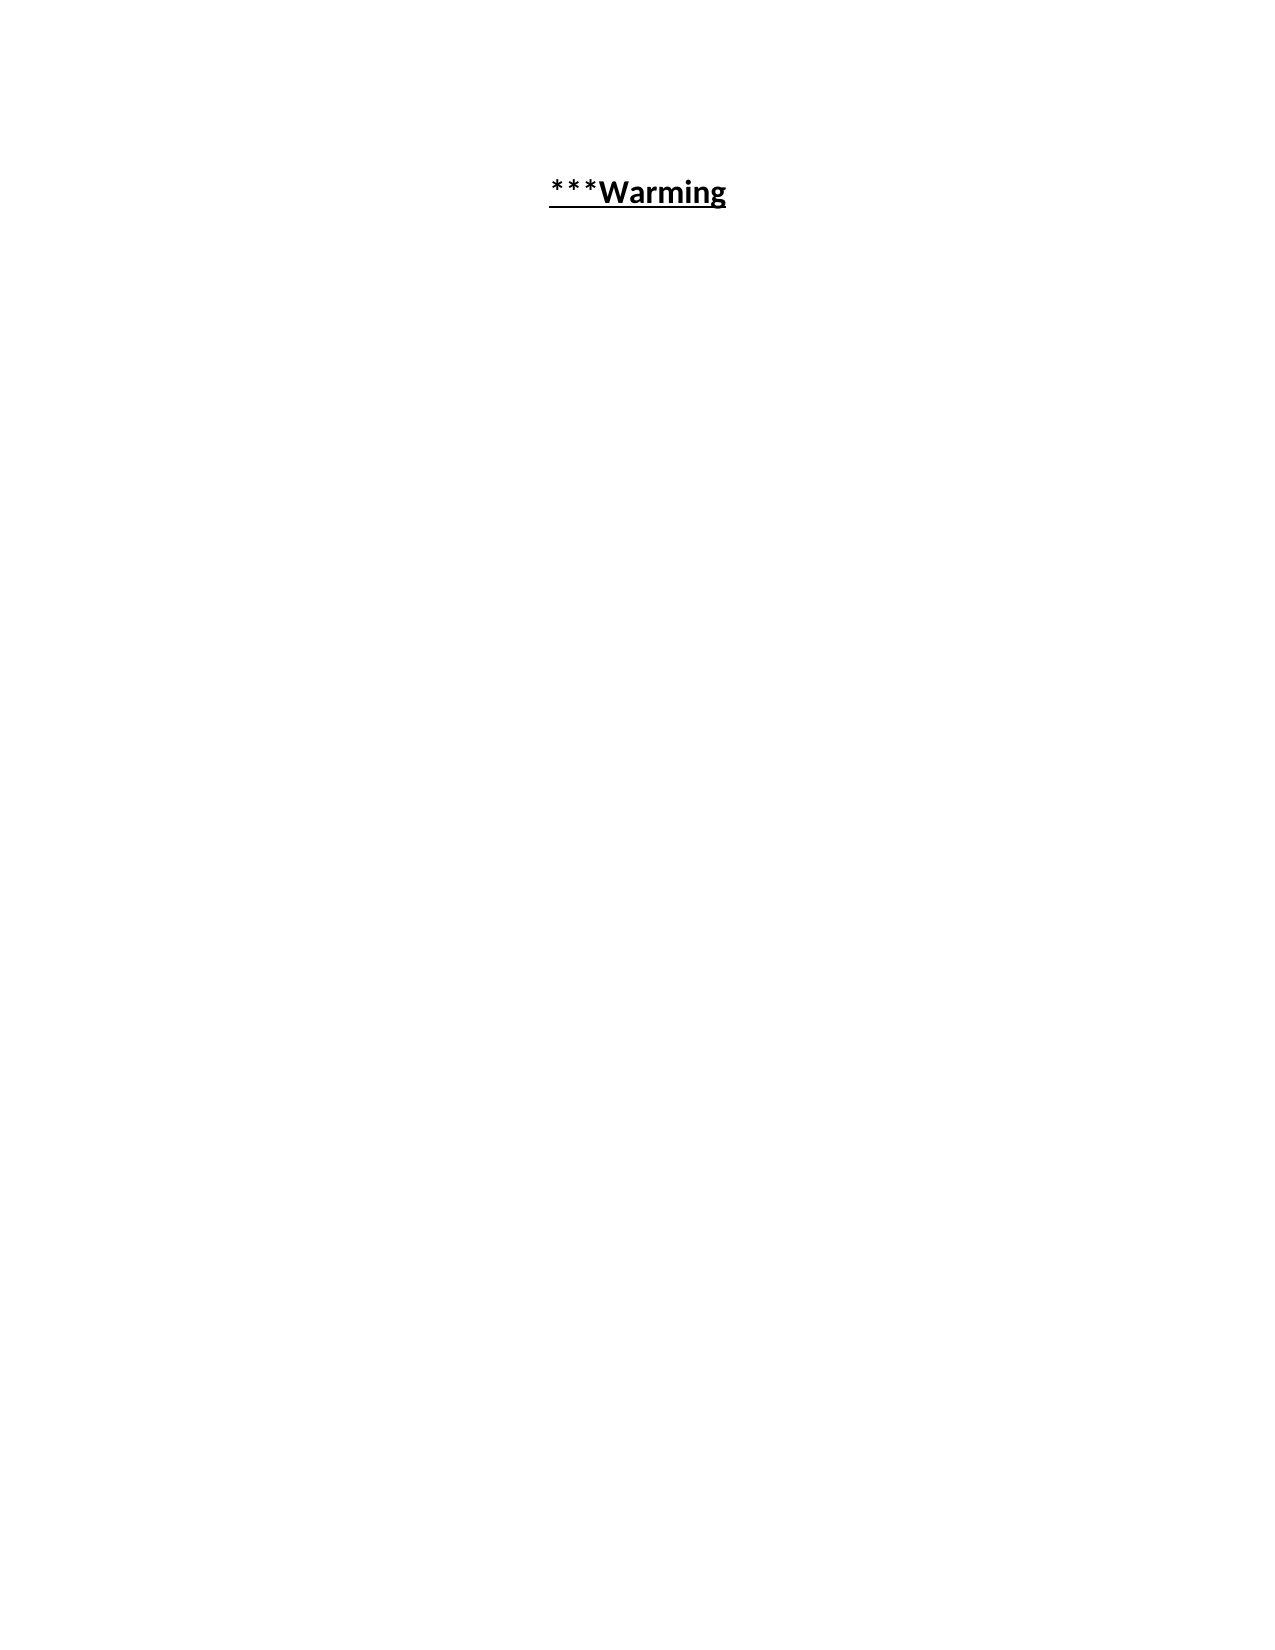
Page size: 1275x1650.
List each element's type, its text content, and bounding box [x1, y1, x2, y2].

subtitle ***Warming [150, 171, 1125, 212]
